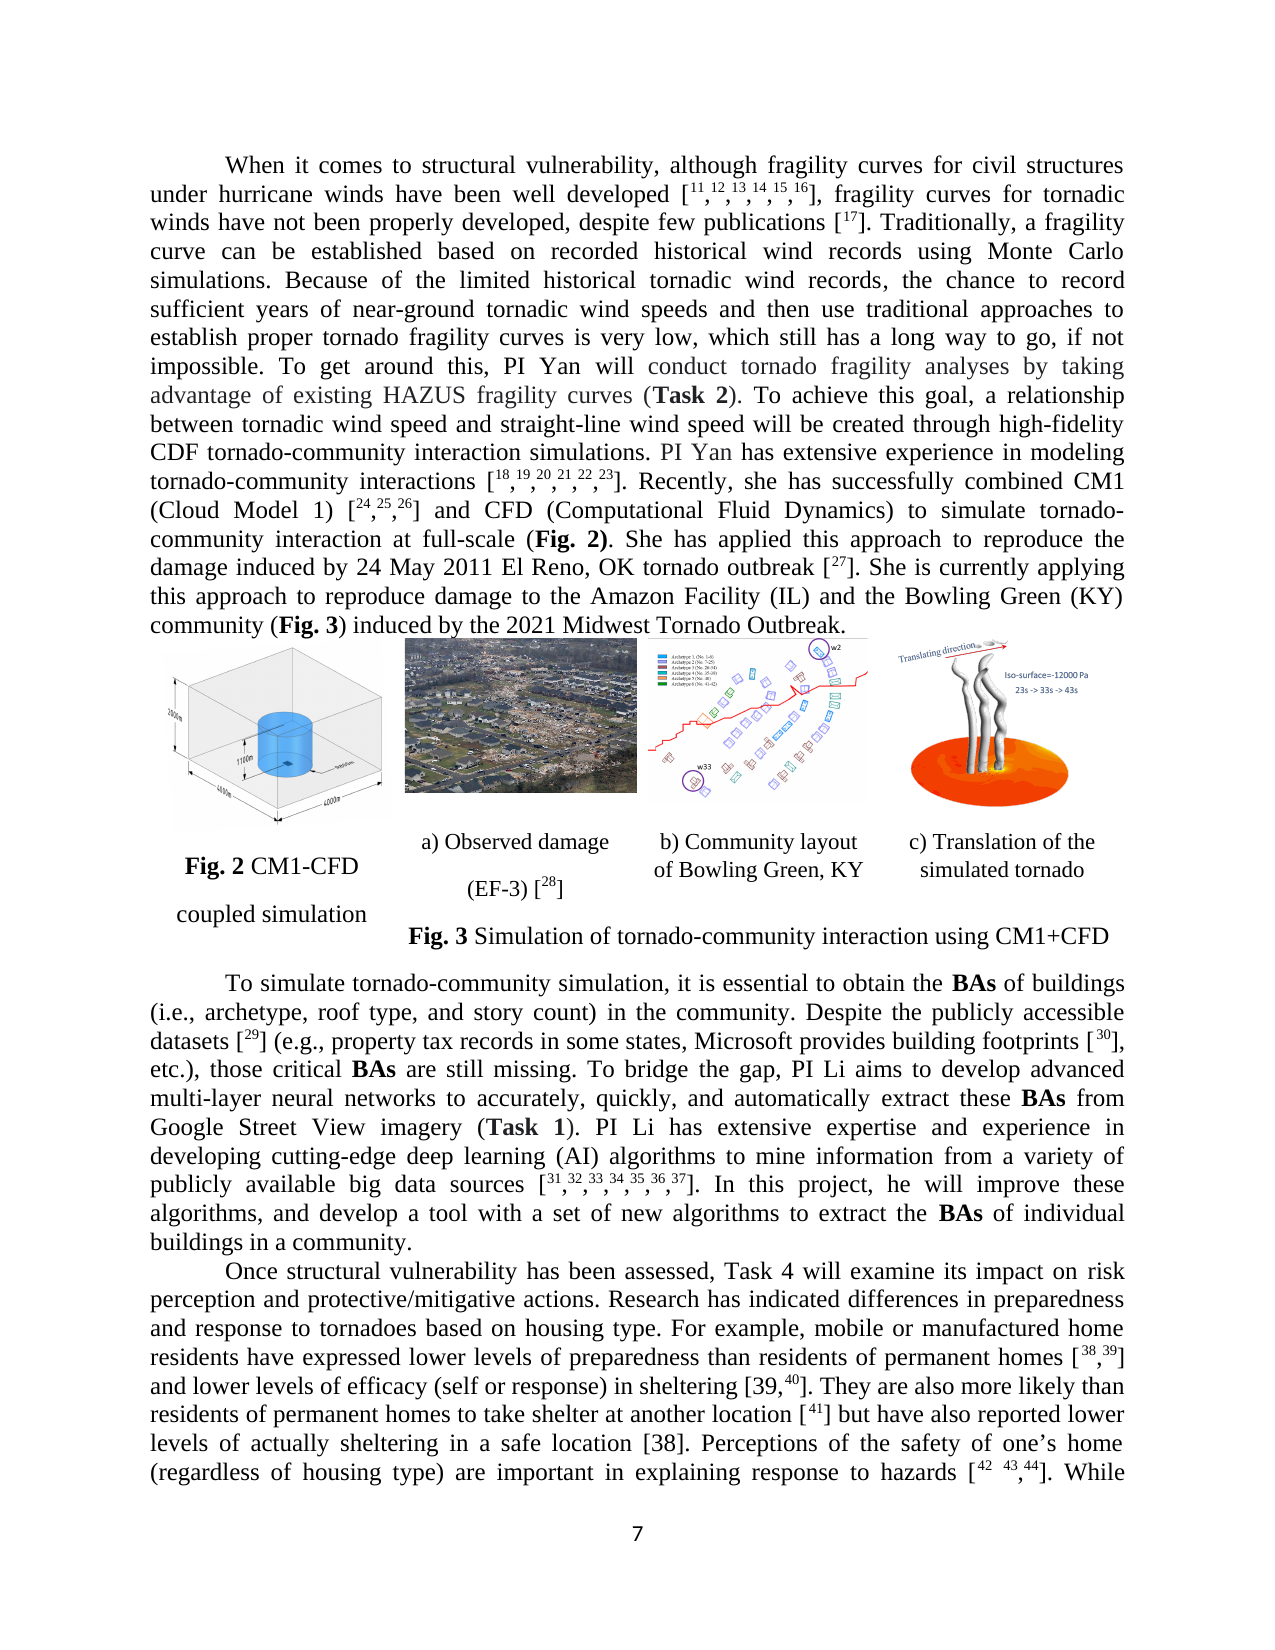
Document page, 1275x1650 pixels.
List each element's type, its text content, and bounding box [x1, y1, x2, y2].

table_header [394, 639, 637, 828]
table_header [637, 639, 880, 828]
table_cell a) Observed damage (EF-3) [] [394, 828, 637, 921]
text To simulate tornado-community simulation, it is essential to obtain the BAs of buildings (i.e., archetype, roof type, and story count) in the community. Despite the publicly accessible datasets [] (e.g., property tax records in some states, Microsoft provides building footprints [], etc.), those critical BAs are still missing. To bridge the gap, PI Li aims to develop advanced multi-layer neural networks to accurately, quickly, and automatically extract these BAs from Google Street View imagery (Task 1). PI Li has extensive expertise and experience in developing cutting-edge deep learning (AI) algorithms to mine information from a variety of publicly available big data sources [,,,,,,]. In this project, he will improve these algorithms, and develop a tool with a set of new algorithms to extract the BAs of individual buildings in a community. [150, 968, 1125, 1256]
picture [162, 639, 393, 832]
picture [648, 638, 868, 804]
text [150, 1256, 1125, 1486]
picture [404, 638, 637, 793]
picture [891, 638, 1094, 810]
text When it comes to structural vulnerability, although fragility curves for civil structures under hurricane winds have been well developed [,,,,,], fragility curves for tornadic winds have not been properly developed, despite few publications []. Traditionally, a fragility curve can be established based on recorded historical wind records using Monte Carlo simulations. Because of the limited historical tornadic wind records, the chance to record sufficient years of near-ground tornadic wind speeds and then use traditional approaches to establish proper tornado fragility curves is very low, which still has a long way to go, if not impossible. To get around this, PI Yan will conduct tornado fragility analyses by taking advantage of existing HAZUS fragility curves (Task 2). To achieve this goal, a relationship between tornadic wind speed and straight-line wind speed will be created through high-fidelity CDF tornado-community interaction simulations. PI Yan has extensive experience in modeling tornado-community interactions [,,,,,]. Recently, she has successfully combined CM1 (Cloud Model 1) [,,] and CFD (Computational Fluid Dynamics) to simulate tornado-community interaction at full-scale (Fig. 2). She has applied this approach to reproduce the damage induced by 24 May 2011 El Reno, OK tornado outbreak []. She is currently applying this approach to reproduce damage to the Amazon Facility (IL) and the Bowling Green (KY) community (Fig. 3) induced by the 2021 Midwest Tornado Outbreak. [150, 150, 1125, 639]
table_header [880, 639, 1124, 828]
table_cell Fig. 3 Simulation of tornado-community interaction using CM1+CFD [394, 921, 1124, 968]
table_cell b) Community layout of Bowling Green, KY [637, 828, 880, 921]
table_header Fig. 2 CM1-CFD coupled simulation [150, 639, 393, 968]
table_cell c) Translation of the simulated tornado [880, 828, 1124, 921]
